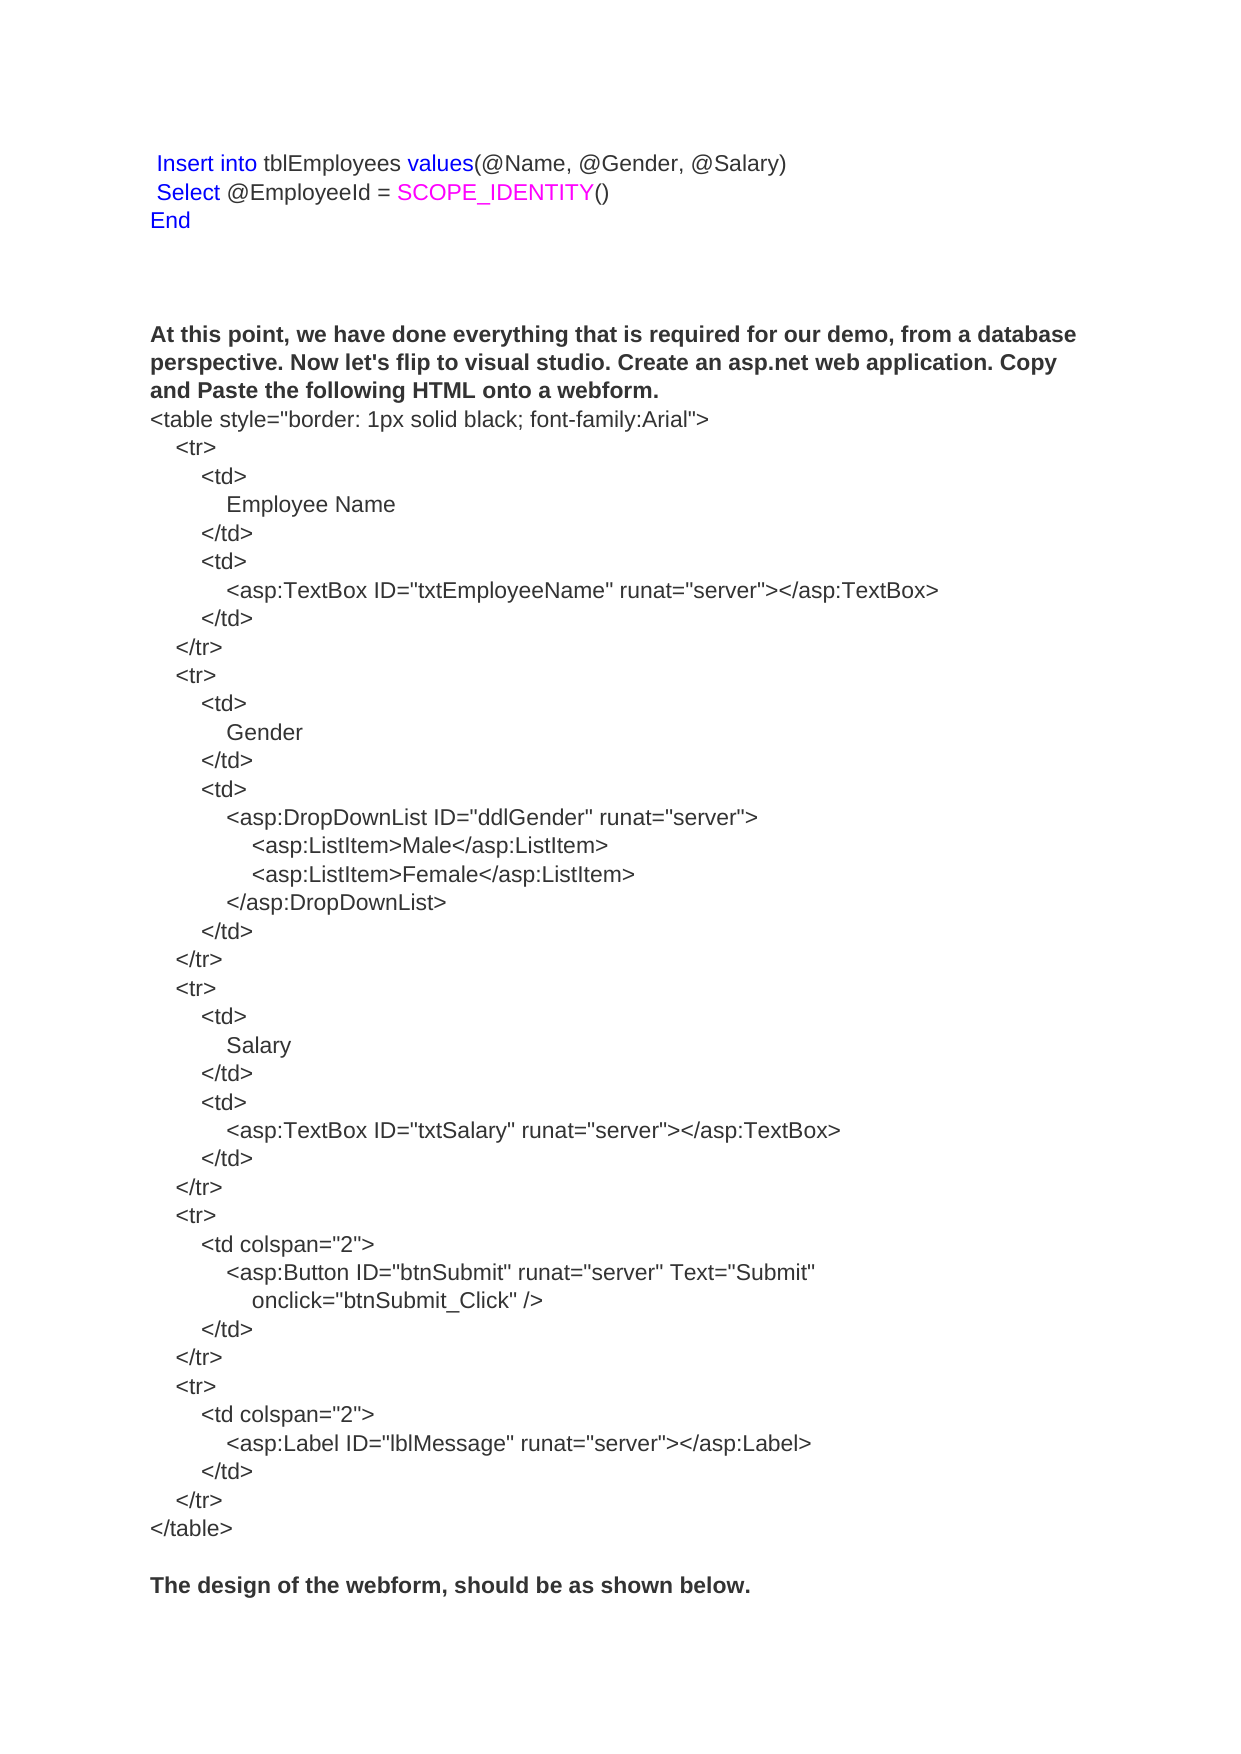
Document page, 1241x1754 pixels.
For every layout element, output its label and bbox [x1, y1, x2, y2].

text [150, 150, 1090, 1598]
